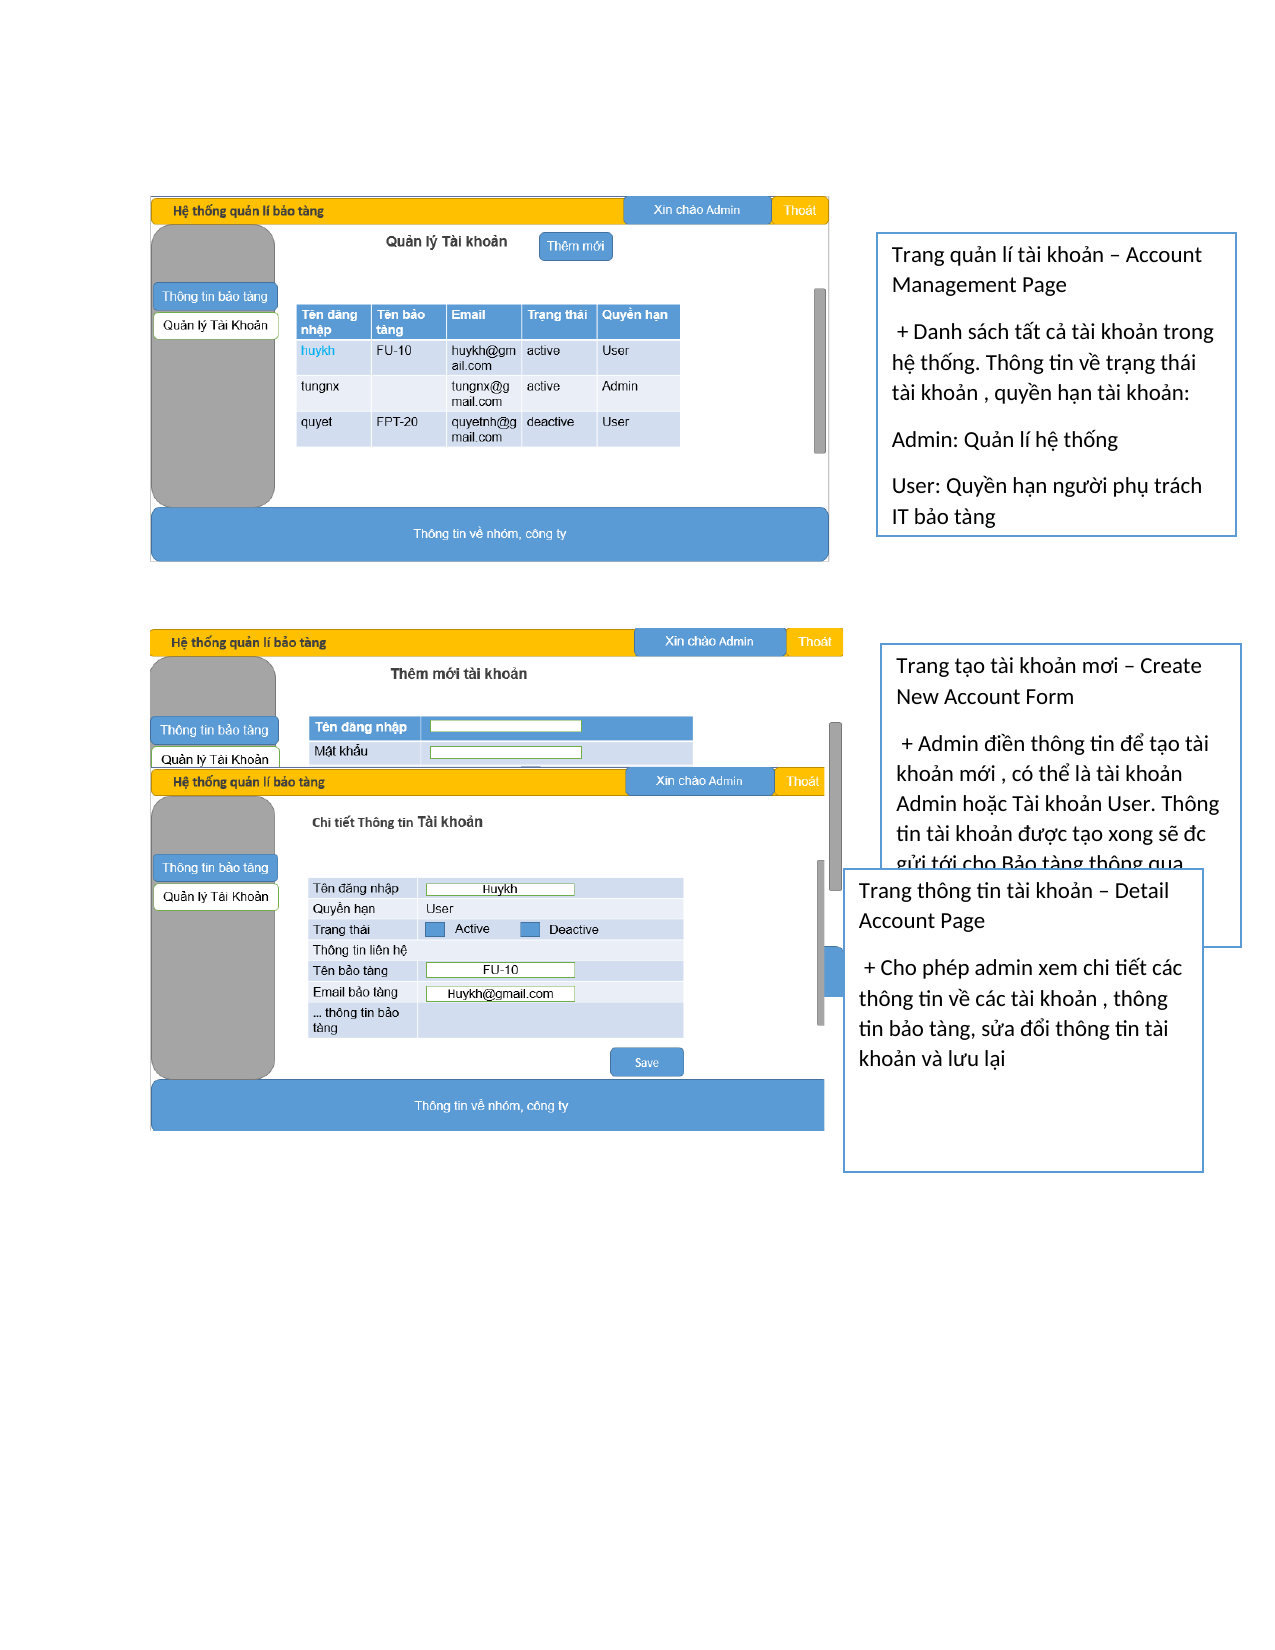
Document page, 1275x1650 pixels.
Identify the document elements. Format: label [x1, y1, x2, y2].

picture [150, 628, 843, 1131]
picture [150, 196, 830, 562]
